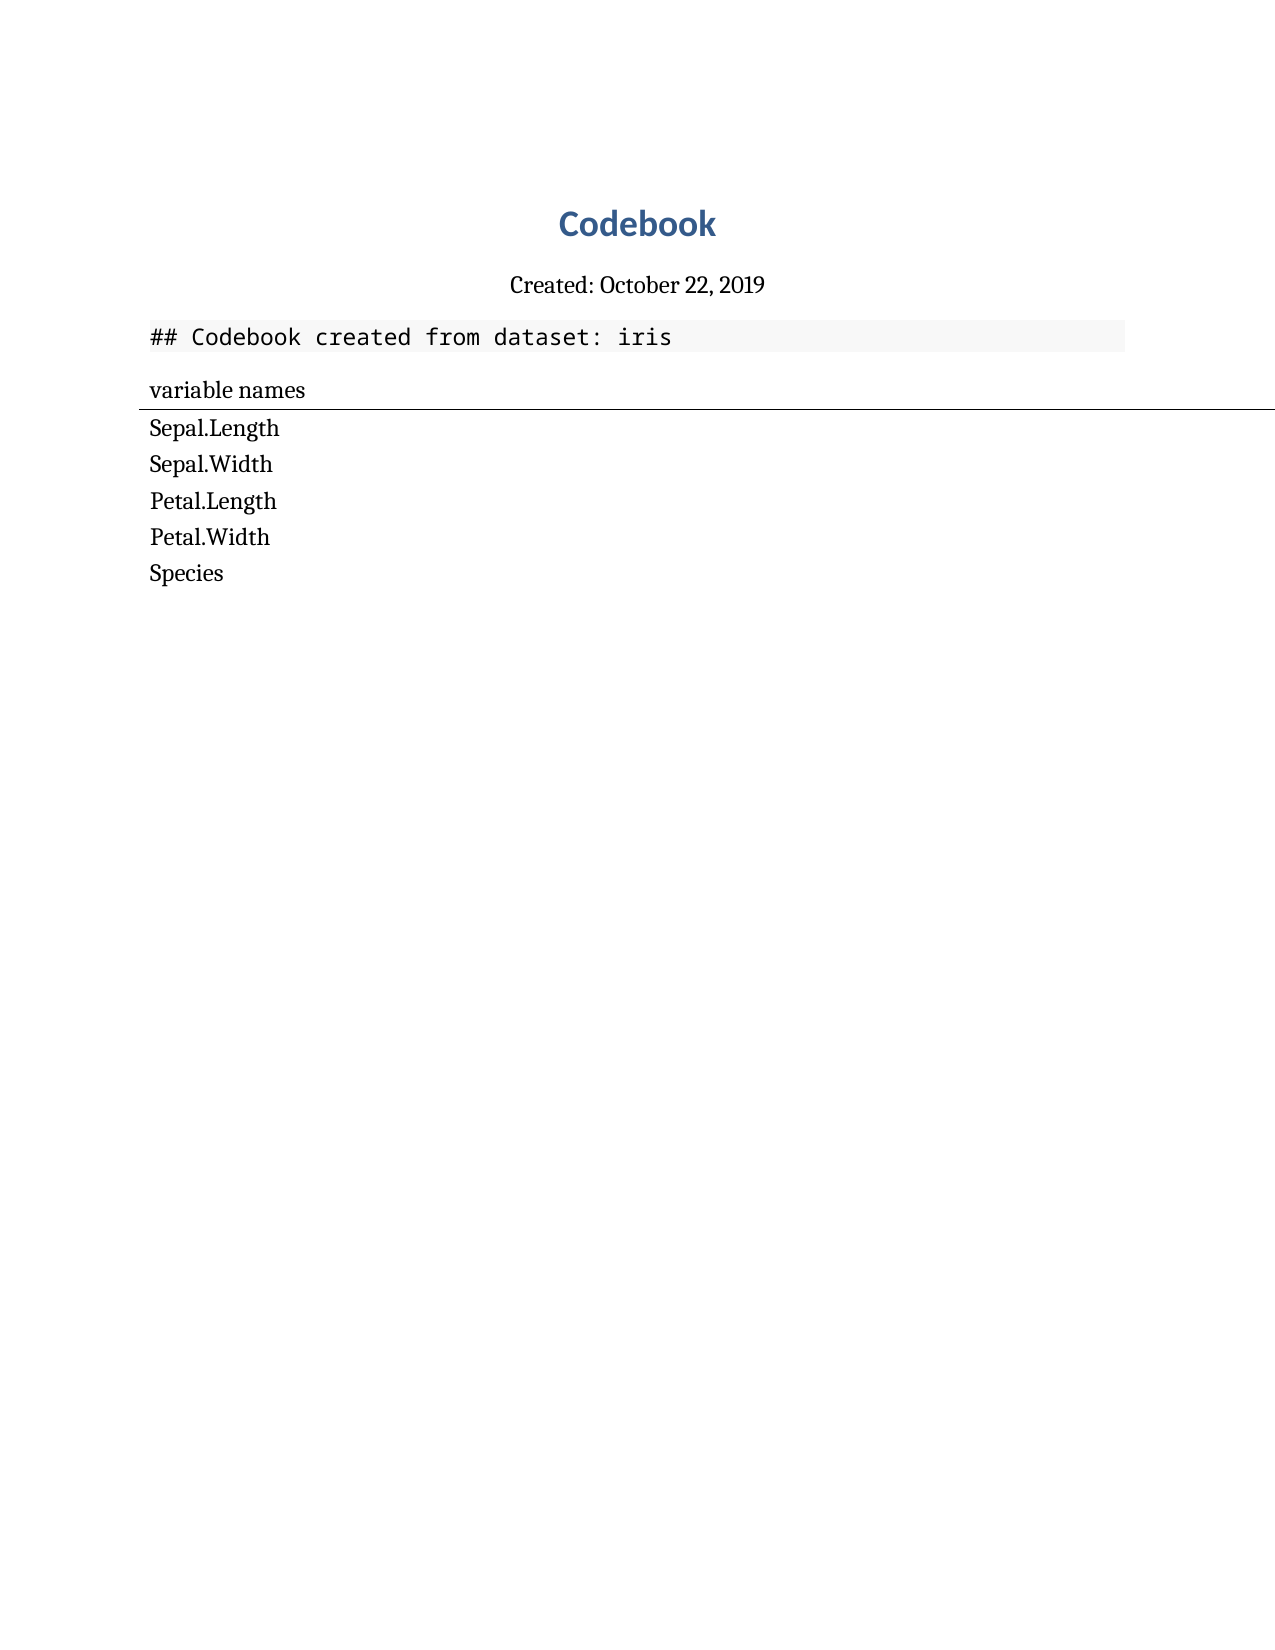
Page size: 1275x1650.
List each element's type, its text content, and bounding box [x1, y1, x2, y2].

table_cell Sepal.Width [139, 447, 1275, 483]
title Codebook [150, 200, 1125, 246]
table_cell Species [139, 555, 1275, 592]
text Created: October 22, 2019 [150, 271, 1125, 299]
table_cell Sepal.Length [139, 410, 1275, 447]
text ## Codebook created from dataset: iris [150, 320, 1125, 352]
table_cell Petal.Length [139, 483, 1275, 519]
table_cell Petal.Width [139, 519, 1275, 555]
table_header variable names [139, 373, 1275, 409]
